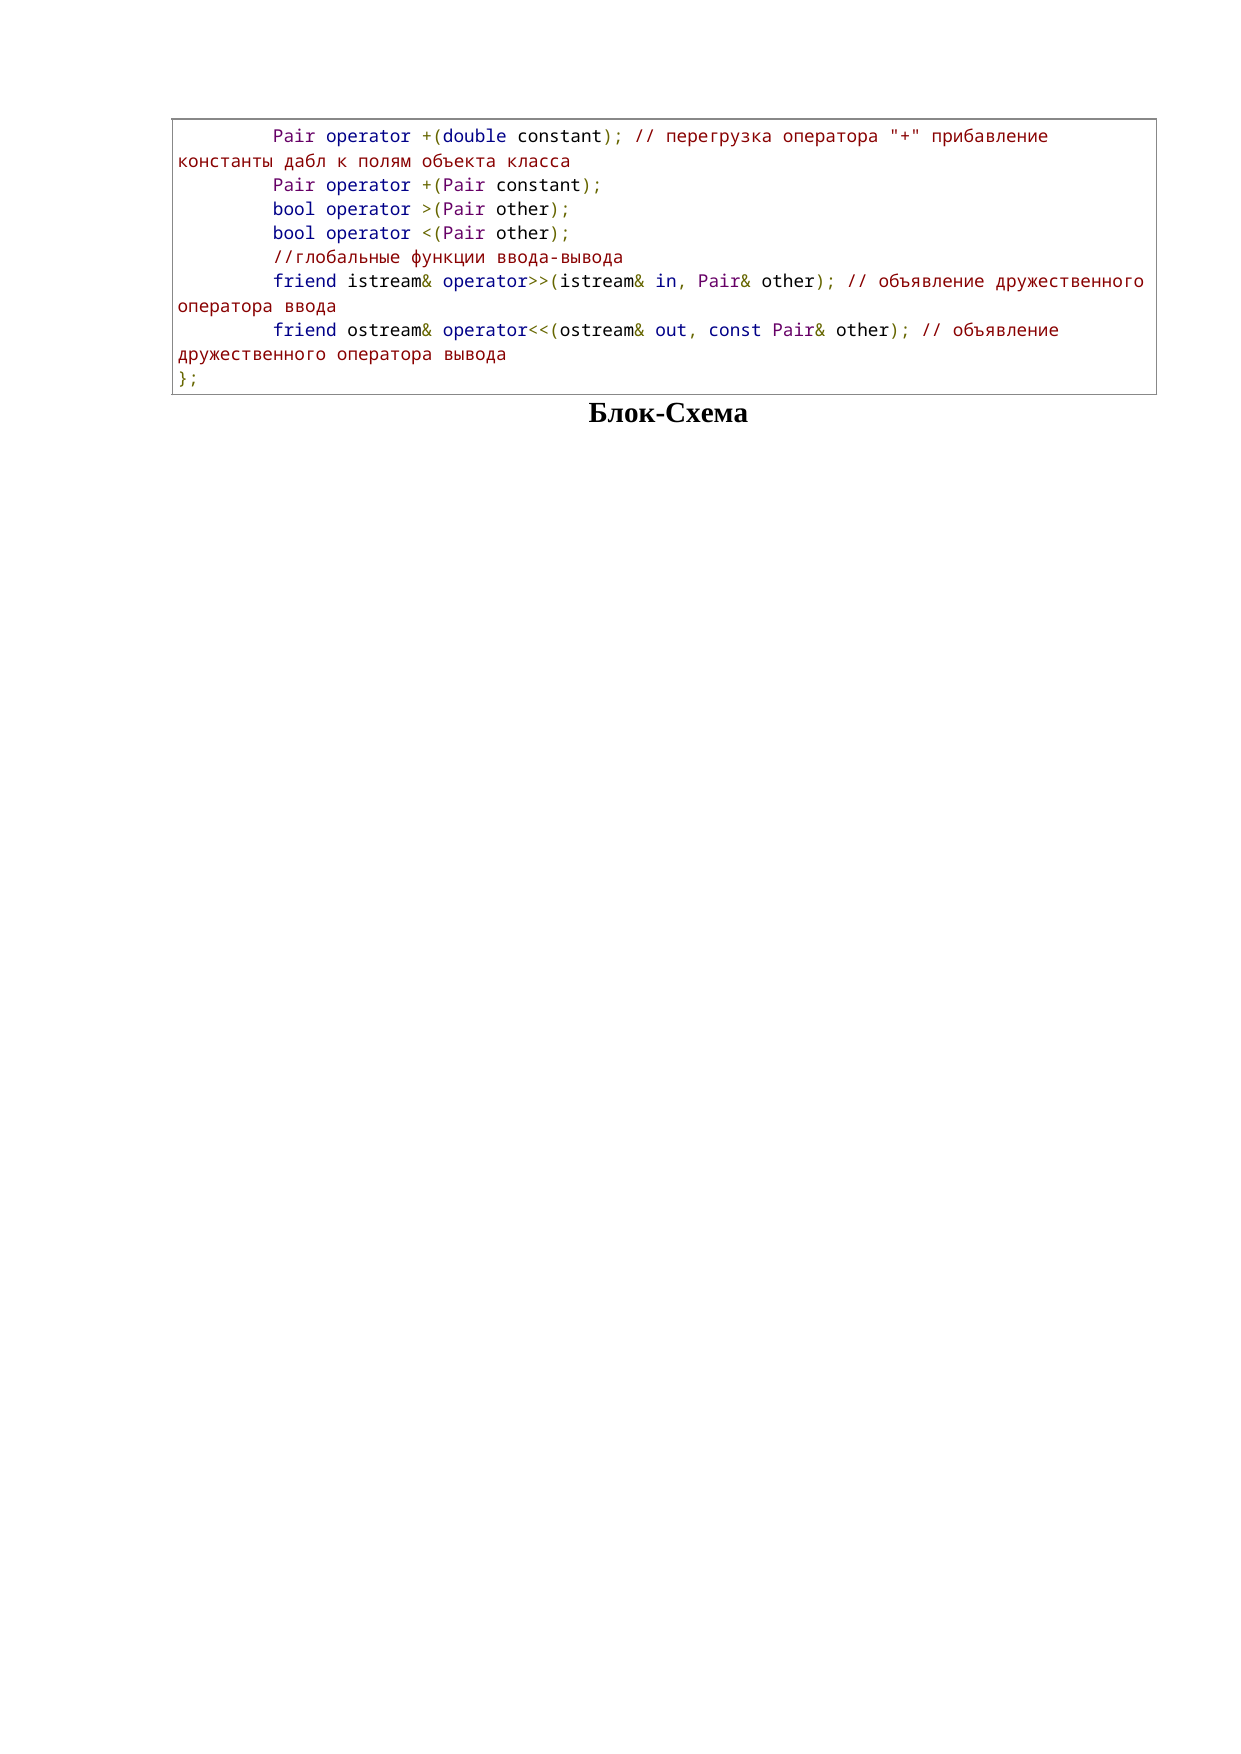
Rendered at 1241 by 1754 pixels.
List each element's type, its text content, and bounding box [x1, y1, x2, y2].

text Pair operator +(double constant); // перегрузка оператора "+" прибавление константы дабл к полям объекта класса [173, 120, 1156, 172]
text friend istream& operator>>(istream& in, Pair& other); // объявление дружественного оператора ввода [177, 269, 1152, 317]
text //глобальные функции ввода-вывода [177, 245, 1152, 269]
text Блок-Схема [177, 395, 1152, 429]
text bool operator <(Pair other); [177, 221, 1152, 245]
text bool operator >(Pair other); [177, 196, 1152, 221]
text }; [173, 360, 1156, 394]
text friend ostream& operator<<(ostream& out, const Pair& other); // объявление дружественного оператора вывода [177, 317, 1152, 360]
text Pair operator +(Pair constant); [177, 172, 1152, 196]
